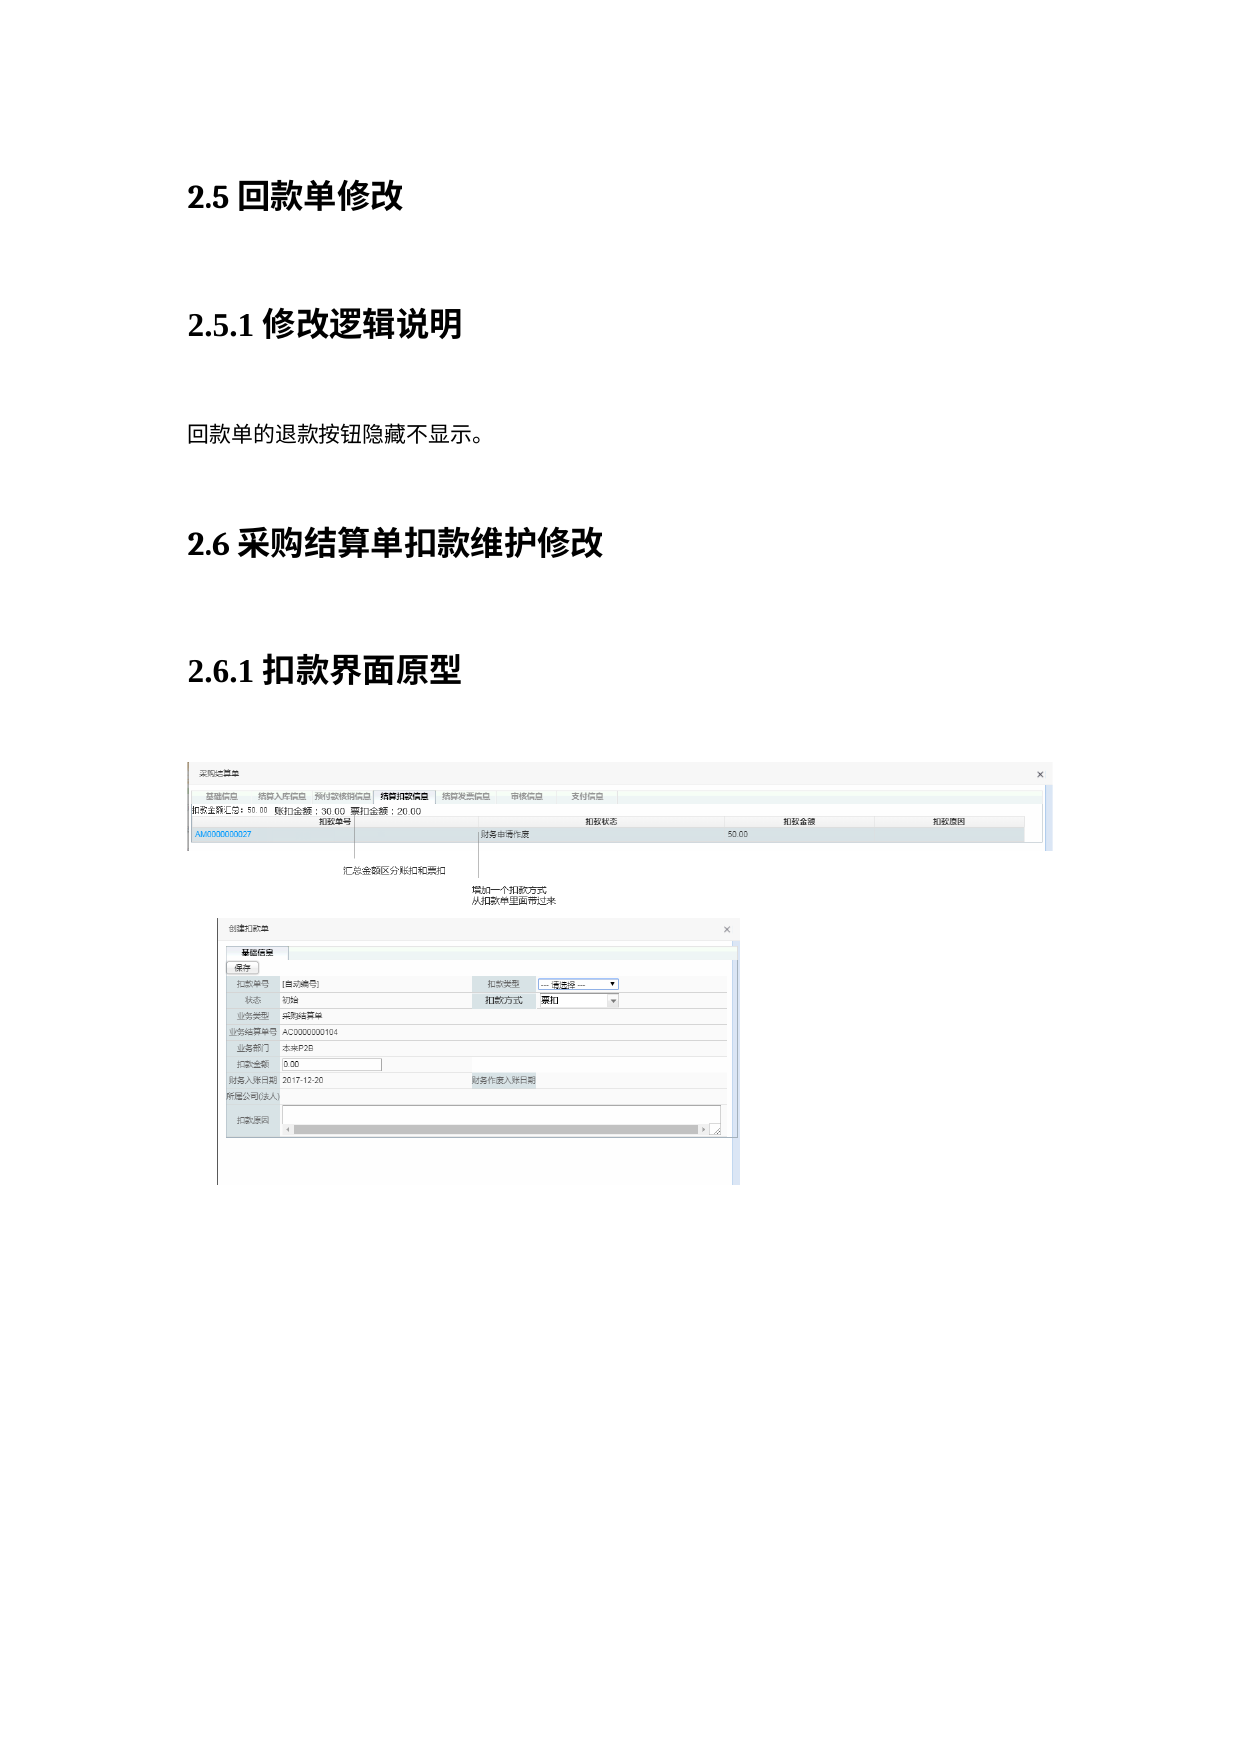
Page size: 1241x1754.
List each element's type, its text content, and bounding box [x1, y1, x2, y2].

subtitle 2.6.1 扣款界面原型 [187, 636, 1053, 701]
subtitle 2.5.1 修改逻辑说明 [187, 289, 1053, 354]
subtitle 2.6 采购结算单扣款维护修改 [187, 508, 1053, 573]
subtitle 2.5 回款单修改 [187, 162, 1053, 227]
text 回款单的退款按钮隐藏不显示。 [187, 416, 1053, 449]
picture [187, 762, 1053, 1185]
